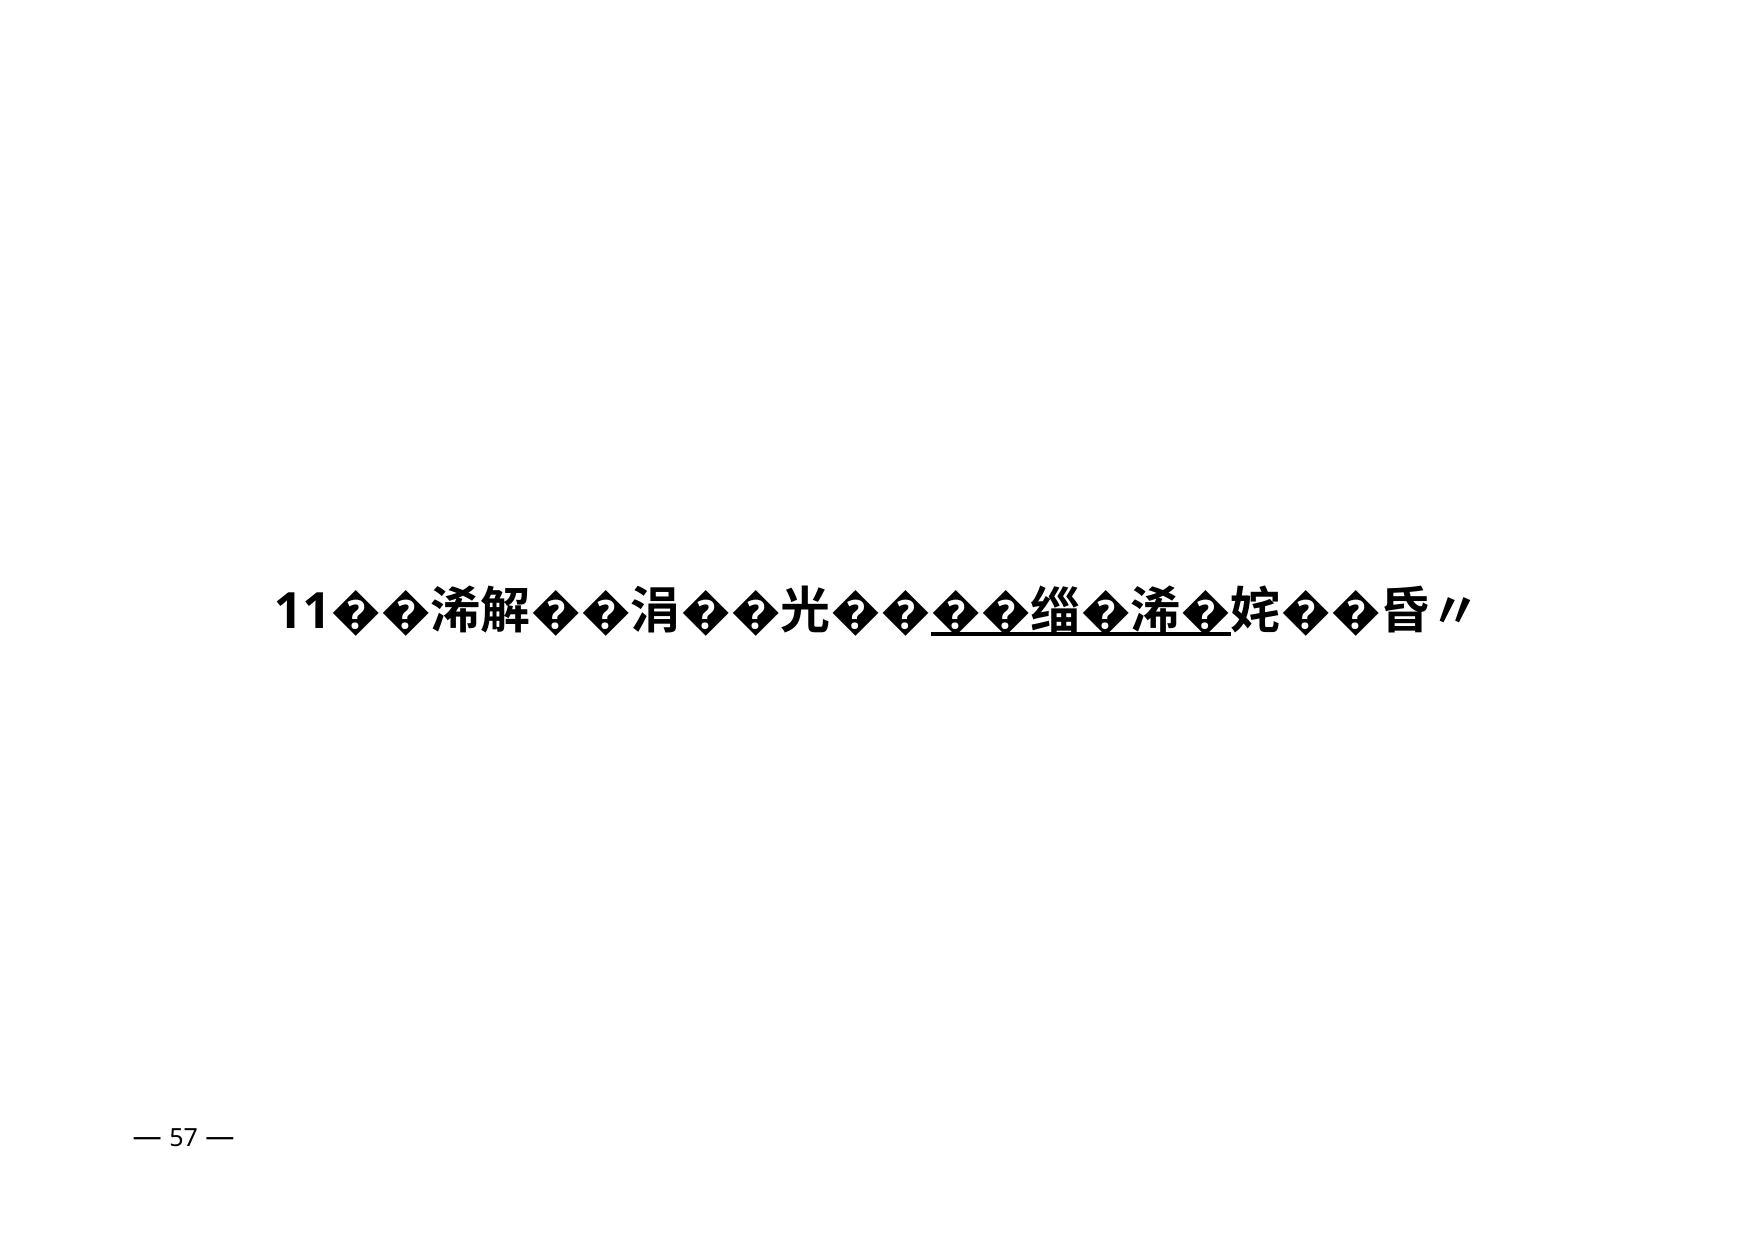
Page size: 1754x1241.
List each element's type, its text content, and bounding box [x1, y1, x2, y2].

text 11��浠解��涓��光����缁�浠�姹��昏〃 [132, 558, 1622, 655]
